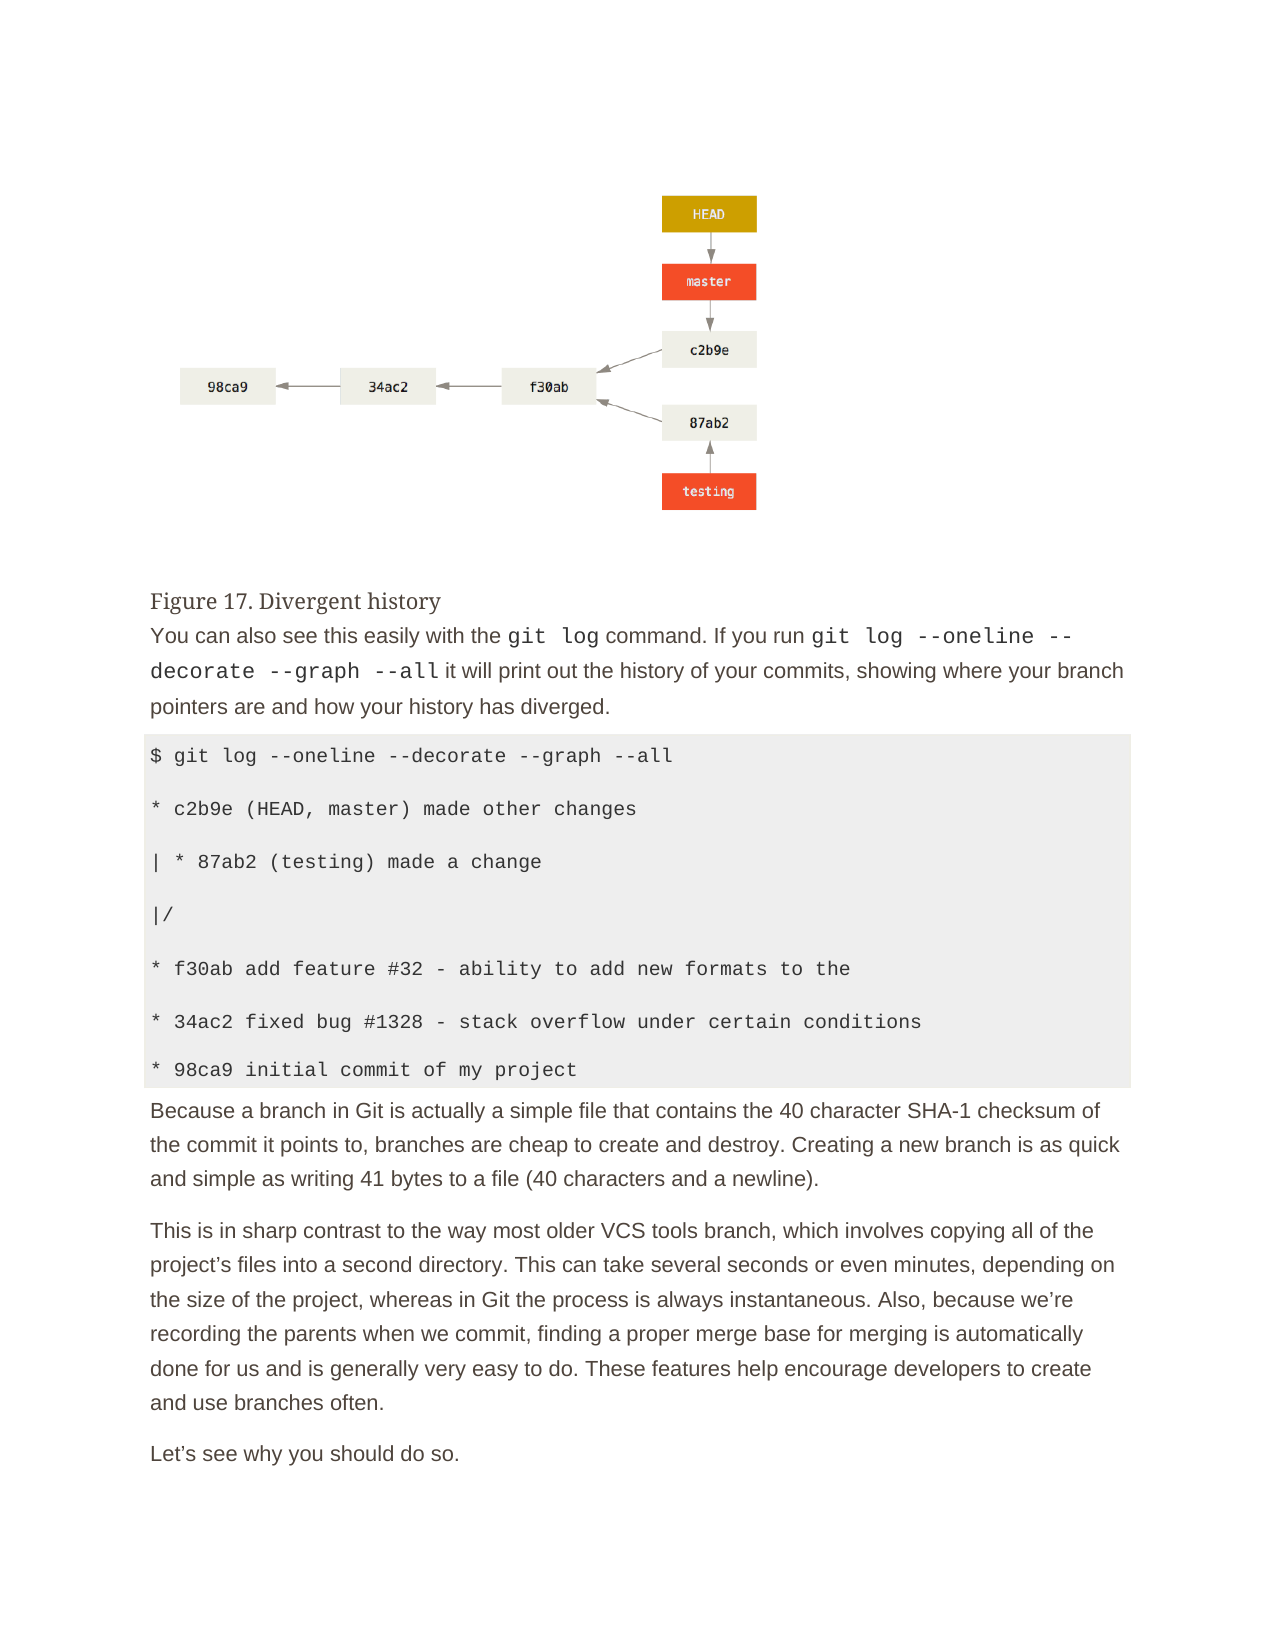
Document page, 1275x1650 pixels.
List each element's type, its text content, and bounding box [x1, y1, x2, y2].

text Let’s see why you should do so. [150, 1432, 1125, 1467]
text This is in sharp contrast to the way most older VCS tools branch, which involves copying all of the project’s files into a second directory. This can take several seconds or even minutes, depending on the size of the project, whereas in Git the process is always instantaneous. Also, because we’re recording the parents when we commit, finding a proper merge base for merging is automatically done for us and is generally very easy to do. These features help encourage developers to create and use branches often. [150, 1209, 1125, 1415]
picture [150, 150, 832, 586]
text Because a branch in Git is actually a simple file that contains the 40 character SHA-1 checksum of the commit it points to, branches are cheap to create and destroy. Creating a new branch is as quick and simple as writing 41 bytes to a file (40 characters and a newline). [150, 1088, 1125, 1192]
text * f30ab add feature #32 - ability to add new formats to the [146, 947, 1129, 981]
text You can also see this easily with the git log command. If you run git log --oneline --decorate --graph --all it will print out the history of your commits, showing where your branch pointers are and how your history has diverged. [150, 616, 1125, 719]
text Figure 17. Divergent history [150, 586, 1125, 616]
text * 34ac2 fixed bug #1328 - stack overflow under certain conditions [146, 1000, 1129, 1034]
text * 98ca9 initial commit of my project [146, 1053, 1129, 1087]
text |/ [146, 894, 1129, 928]
text * c2b9e (HEAD, master) made other changes [146, 788, 1129, 822]
text | * 87ab2 (testing) made a change [146, 841, 1129, 875]
text $ git log --oneline --decorate --graph --all [146, 736, 1129, 768]
